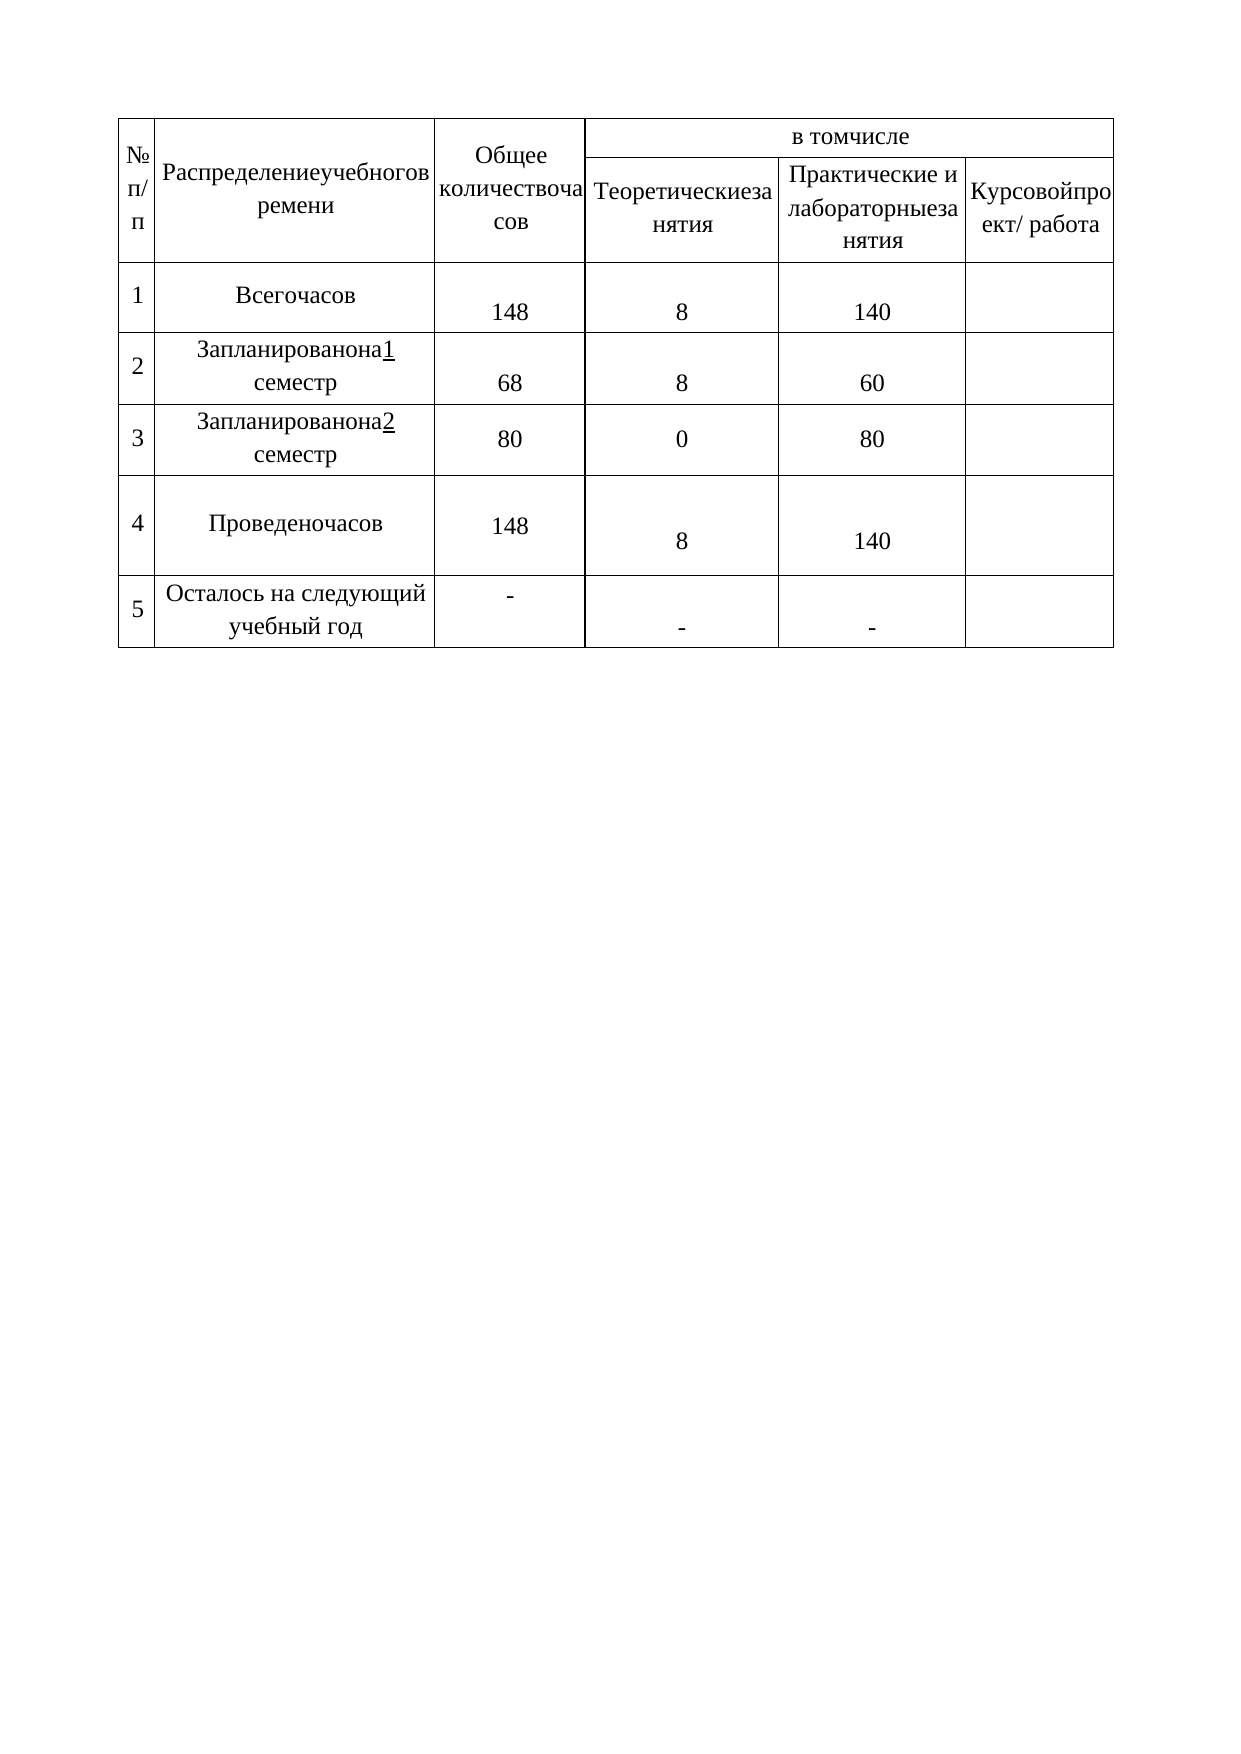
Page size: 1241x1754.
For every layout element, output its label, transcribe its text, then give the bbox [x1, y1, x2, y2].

table_cell [966, 333, 1113, 403]
table_cell 140 [779, 476, 965, 575]
table_cell Курсовойпроект/ работа [966, 158, 1113, 262]
table_cell Запланированона2 семестр [155, 405, 434, 475]
table_cell 4 [119, 476, 154, 575]
table_cell 80 [779, 405, 965, 475]
table_cell [966, 576, 1113, 647]
table_cell 1 [119, 263, 154, 332]
table_cell 148 [435, 263, 584, 332]
table_cell 148 [435, 476, 584, 575]
table_cell Запланированона1 семестр [155, 333, 434, 403]
table_cell - [779, 576, 965, 647]
table_cell - [435, 576, 584, 647]
table_header в томчисле [586, 119, 1113, 157]
table_cell Теоретическиезанятия [586, 158, 778, 262]
table_cell [966, 263, 1113, 332]
table_cell 2 [119, 333, 154, 403]
table_header № п/п [119, 119, 154, 262]
table_cell 5 [119, 576, 154, 647]
table_cell [966, 405, 1113, 475]
table_cell Осталось на следующий учебный год [155, 576, 434, 647]
table_cell 60 [779, 333, 965, 403]
table_cell Всегочасов [155, 263, 434, 332]
table_header Распределениеучебноговремени [155, 119, 434, 262]
table_cell 80 [435, 405, 584, 475]
table_cell 3 [119, 405, 154, 475]
table_cell 0 [586, 405, 778, 475]
table_cell 8 [586, 263, 778, 332]
table_cell 8 [586, 476, 778, 575]
table_header Общее количествочасов [435, 119, 584, 262]
table_cell [966, 476, 1113, 575]
table_cell 68 [435, 333, 584, 403]
table_cell 140 [779, 263, 965, 332]
table_cell Проведеночасов [155, 476, 434, 575]
table_cell Практические и лабораторныезанятия [779, 158, 965, 262]
table_cell - [586, 576, 778, 647]
table_cell 8 [586, 333, 778, 403]
